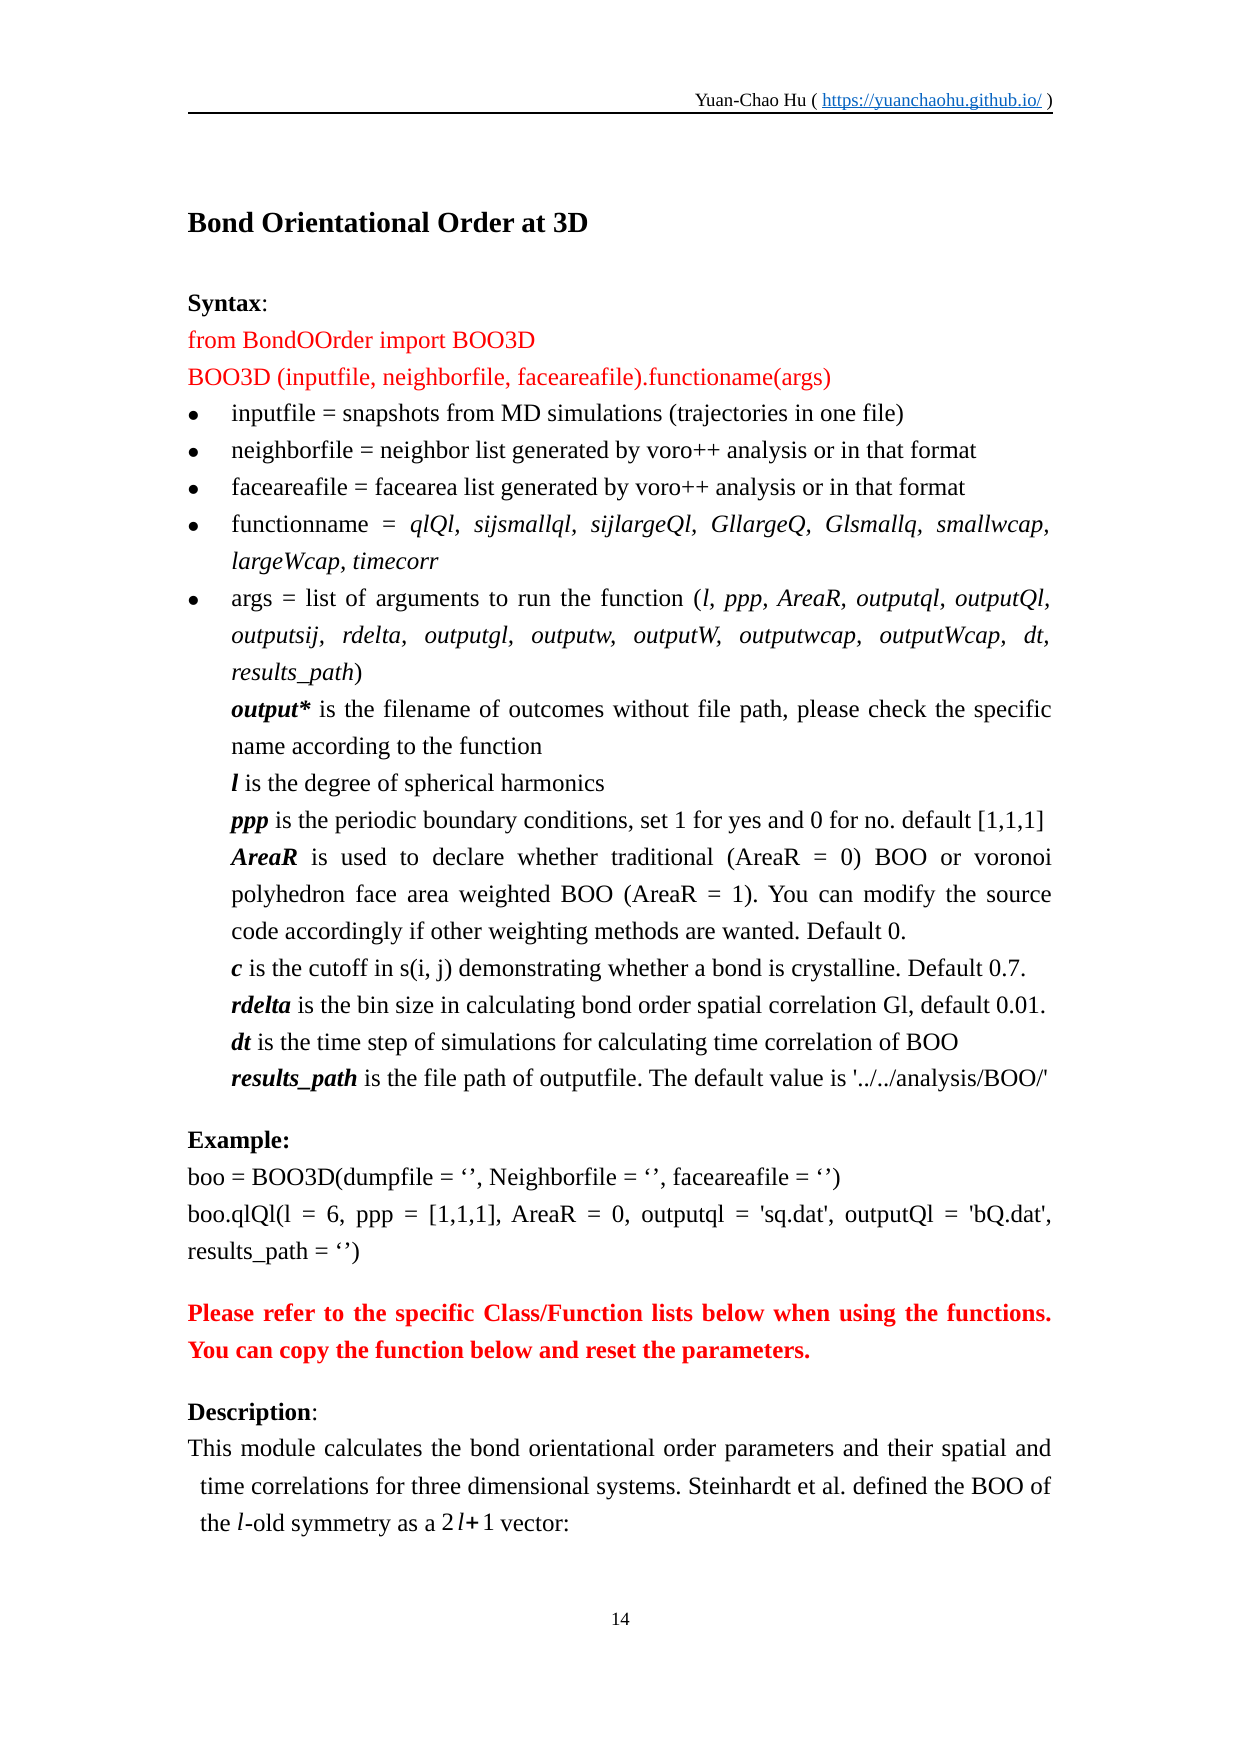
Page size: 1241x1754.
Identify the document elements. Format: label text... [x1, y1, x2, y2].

list AreaR is used to declare whether traditional (AreaR = 0) BOO or voronoi polyhedron face area weighted BOO (AreaR = 1). You can modify the source code accordingly if other weighting methods are wanted. Default 0. [231, 840, 1053, 947]
list faceareafile = facearea list generated by voro++ analysis or in that format [187, 470, 1053, 502]
text Syntax: [187, 286, 1053, 319]
list functionname = qlQl, sijsmallql, sijlargeQl, GllargeQ, Glsmallq, smallwcap, largeWcap, timecorr [187, 507, 1053, 577]
list inputfile = snapshots from MD simulations (trajectories in one file) [187, 396, 1053, 429]
text Description: [187, 1395, 1053, 1427]
list l is the degree of spherical harmonics [231, 766, 1053, 799]
list ppp is the periodic boundary conditions, set 1 for yes and 0 for no. default [1,1,1] [231, 803, 1053, 836]
text boo = BOO3D(dumpfile = ‘’, Neighborfile = ‘’, faceareafile = ‘’) [187, 1160, 1053, 1192]
list args = list of arguments to run the function (l, ppp, AreaR, outputql, outputQl, outputsij, rdelta, outputgl, outputw, outputW, outputwcap, outputWcap, dt, results_path) [187, 581, 1053, 688]
text Example: [187, 1123, 1053, 1156]
list c is the cutoff in s(i, j) demonstrating whether a bond is crystalline. Default 0.7. [231, 951, 1053, 984]
list output* is the filename of outcomes without file path, please check the specific name according to the function [231, 692, 1053, 762]
text This module calculates the bond orientational order parameters and their spatial and time correlations for three dimensional systems. Steinhardt et al. defined the BOO of the -old symmetry as a vector: [187, 1432, 1053, 1539]
list neighborfile = neighbor list generated by voro++ analysis or in that format [187, 433, 1053, 466]
list dt is the time step of simulations for calculating time correlation of BOO [231, 1025, 1053, 1057]
list results_path is the file path of outputfile. The default value is '../../analysis/BOO/' [231, 1061, 1053, 1094]
text from BondOOrder import BOO3D [187, 323, 1053, 355]
text BOO3D (inputfile, neighborfile, faceareafile).functioname(args) [187, 360, 1053, 392]
subtitle Bond Orientational Order at 3D [187, 189, 1053, 254]
list rdelta is the bin size in calculating bond order spatial correlation Gl, default 0.01. [231, 988, 1053, 1020]
text boo.qlQl(l = 6, ppp = [1,1,1], AreaR = 0, outputql = 'sq.dat', outputQl = 'bQ.dat', results_path = ‘’) [187, 1197, 1053, 1267]
text Please refer to the specific Class/Function lists below when using the functions. You can copy the function below and reset the parameters. [187, 1296, 1053, 1366]
